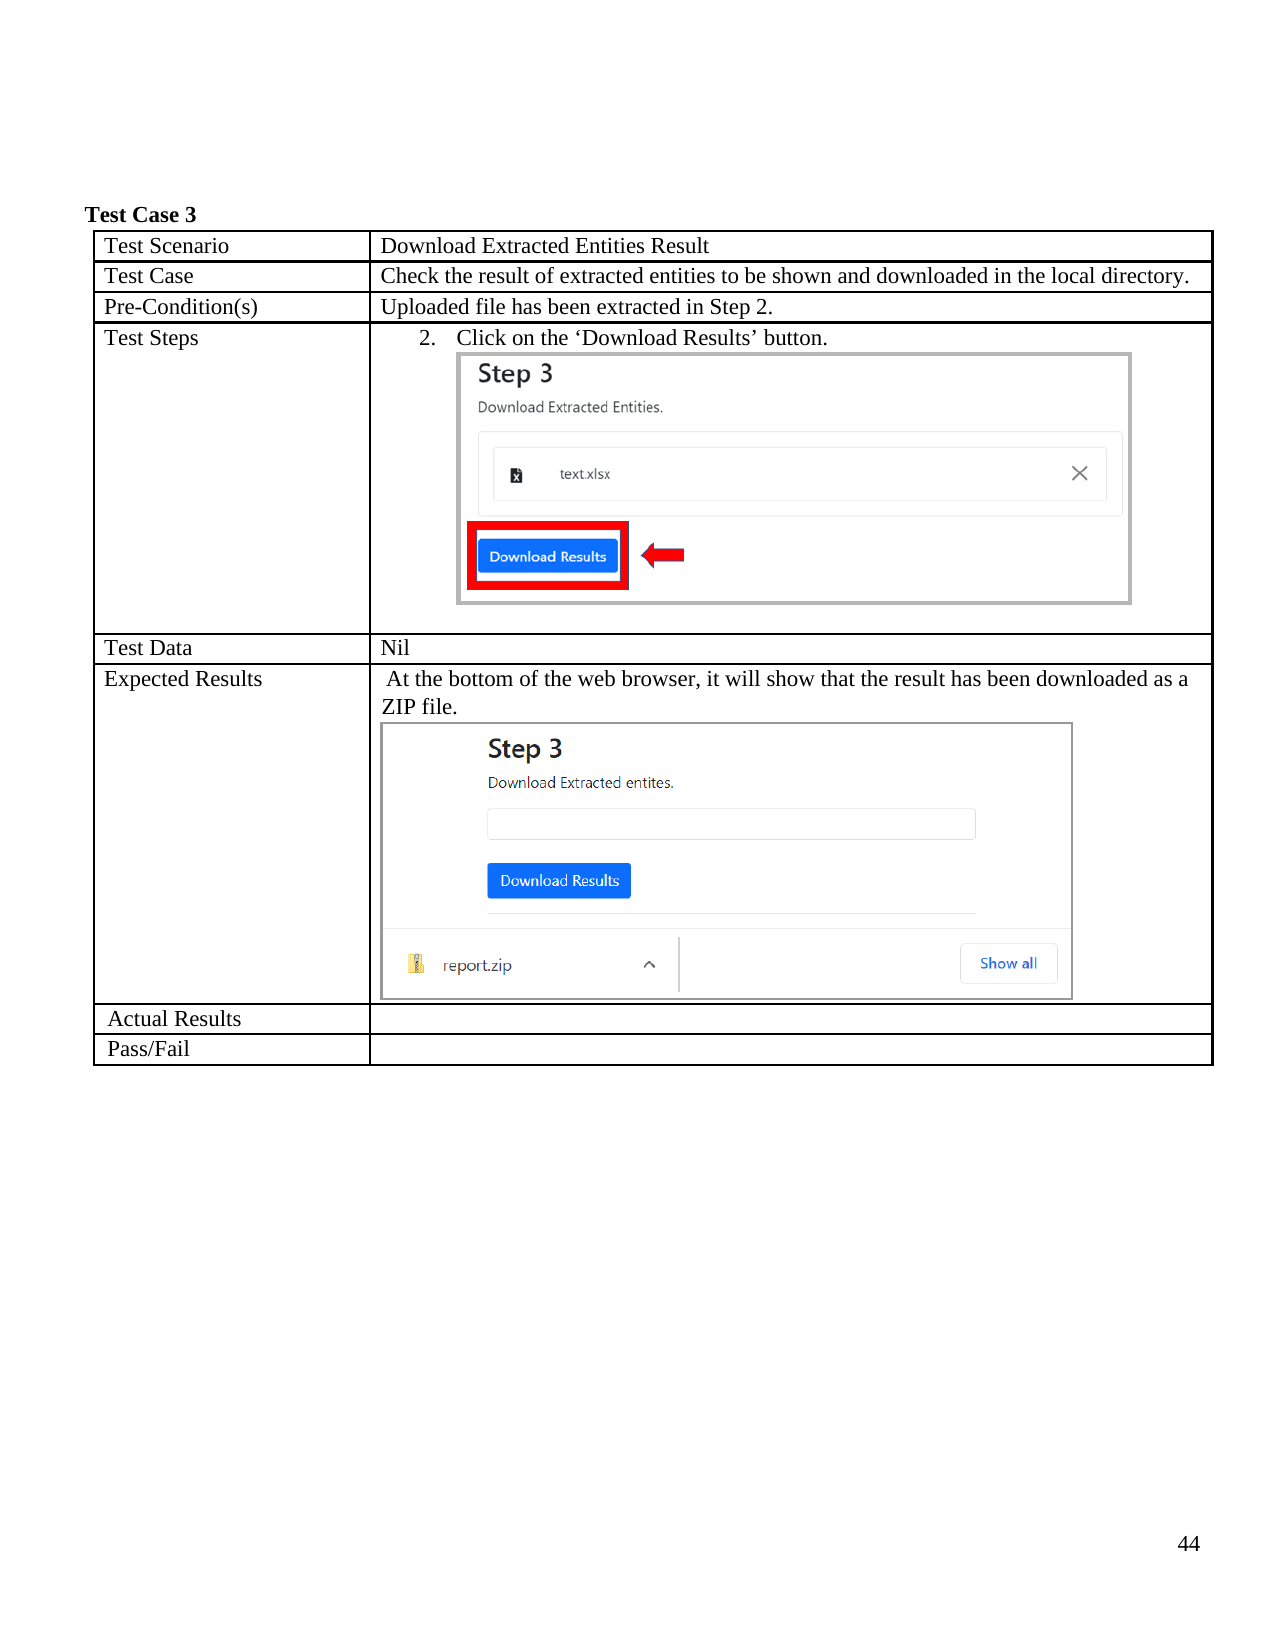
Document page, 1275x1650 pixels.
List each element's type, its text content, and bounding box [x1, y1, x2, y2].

table_cell Actual Results [95, 1005, 369, 1033]
table_cell Nil [371, 635, 1211, 663]
table_cell Pass/Fail [95, 1035, 369, 1063]
table_cell Uploaded file has been extracted in Step 2. [371, 293, 1211, 321]
table_cell At the bottom of the web browser, it will show that the result has been downloaded as a ZIP file. [371, 665, 1211, 1002]
table_cell Expected Results [95, 665, 369, 1002]
picture [383, 724, 1071, 998]
text Test Case 3 [84, 201, 1159, 227]
table_cell Pre-Condition(s) [95, 293, 369, 321]
table_cell [371, 1035, 1211, 1063]
picture [461, 356, 1128, 601]
table_cell [371, 1005, 1211, 1033]
table_cell Test Data [95, 635, 369, 663]
table_header Download Extracted Entities Result [371, 232, 1211, 260]
table_cell Test Case [95, 263, 369, 291]
table_cell Click on the ‘Download Results’ button. [371, 324, 1211, 632]
table_cell Check the result of extracted entities to be shown and downloaded in the local directory. [371, 263, 1211, 291]
table_header Test Scenario [95, 232, 369, 260]
table_cell Test Steps [95, 324, 369, 632]
